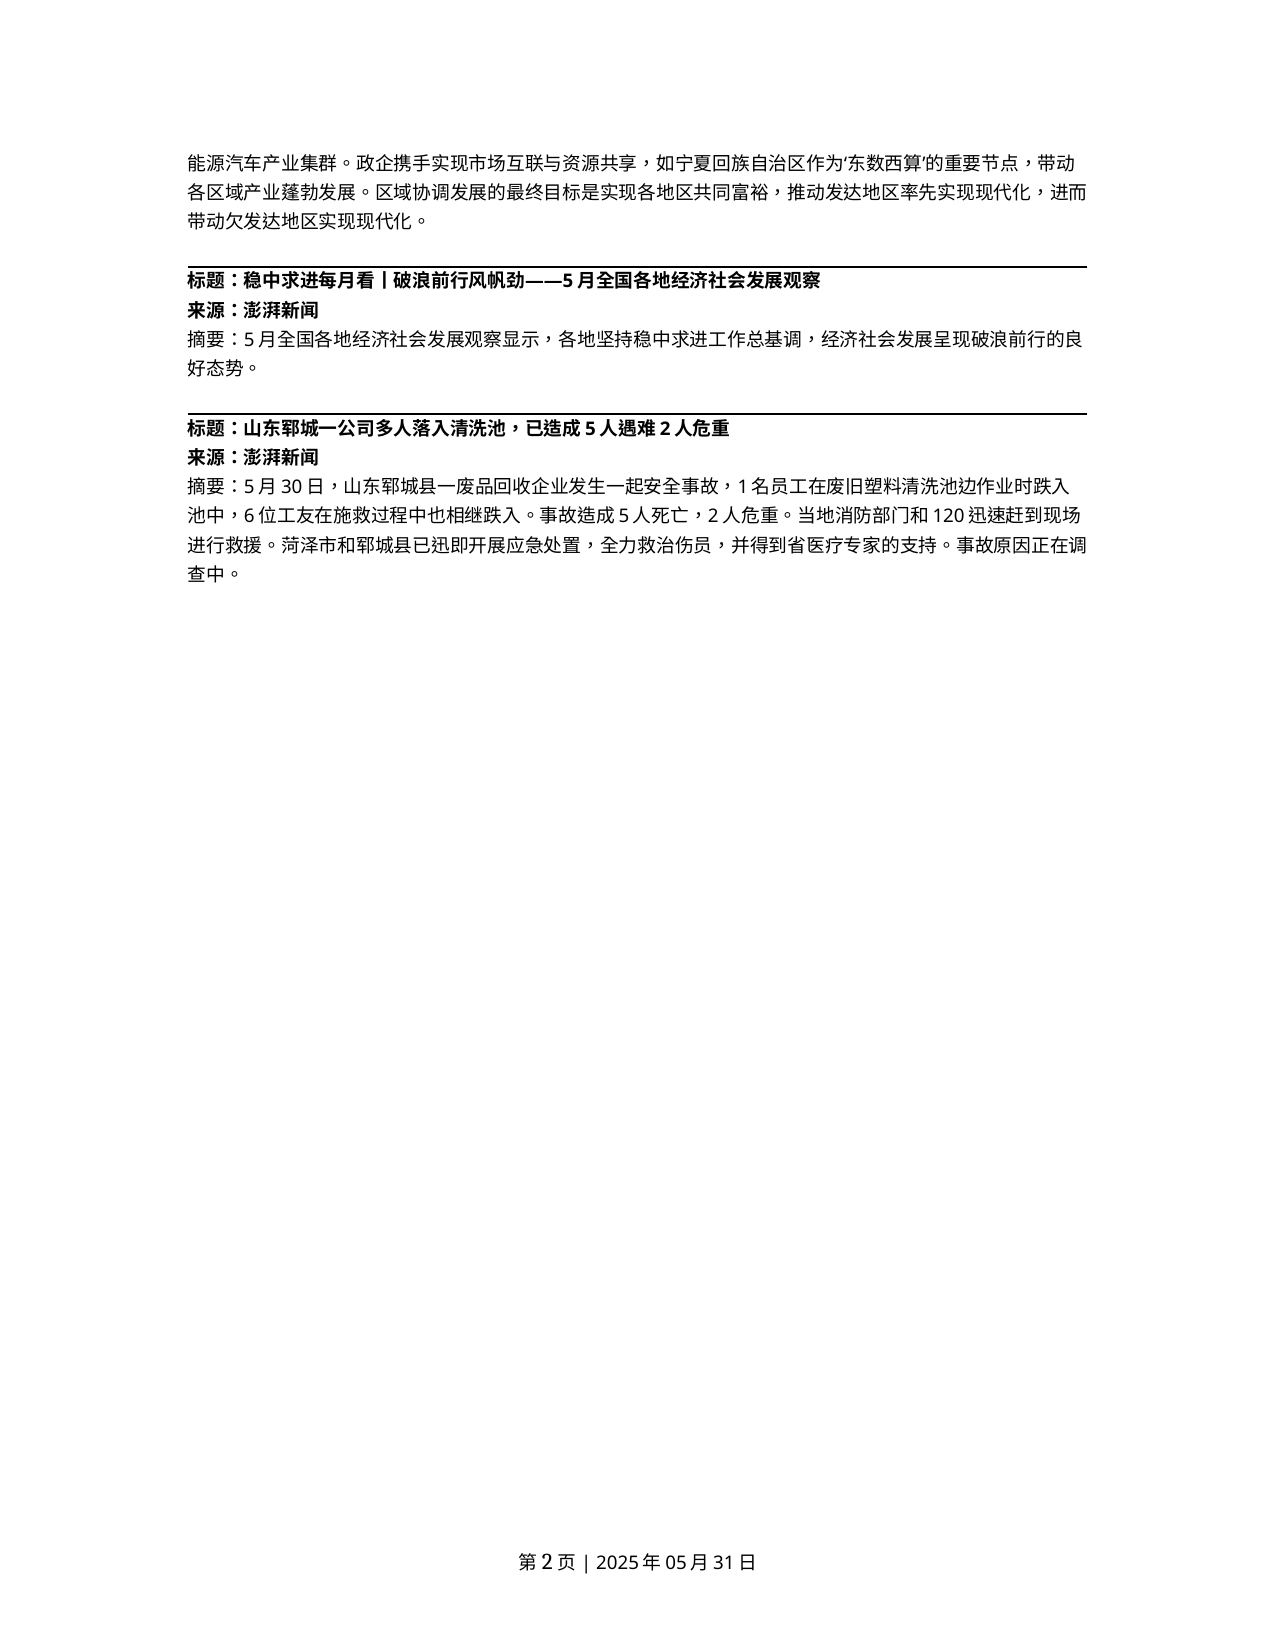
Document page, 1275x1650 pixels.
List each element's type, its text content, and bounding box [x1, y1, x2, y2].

text 摘要：5月全国各地经济社会发展观察显示，各地坚持稳中求进工作总基调，经济社会发展呈现破浪前行的良好态势。 [187, 326, 1087, 381]
text 标题：山东郓城一公司多人落入清洗池，已造成5人遇难2人危重 [187, 415, 1087, 440]
text 来源：澎湃新闻 [187, 444, 1087, 470]
text 标题：稳中求进每月看丨破浪前行风帆劲——5月全国各地经济社会发展观察 [187, 268, 1087, 293]
text 摘要：5月30日，山东郓城县一废品回收企业发生一起安全事故，1名员工在废旧塑料清洗池边作业时跌入池中，6位工友在施救过程中也相继跌入。事故造成5人死亡，2人危重。当地消防部门和120迅速赶到现场进行救援。菏泽市和郓城县已迅即开展应急处置，全力救治伤员，并得到省医疗专家的支持。事故原因正在调查中。 [187, 473, 1087, 587]
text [187, 150, 1087, 234]
text 来源：澎湃新闻 [187, 297, 1087, 323]
